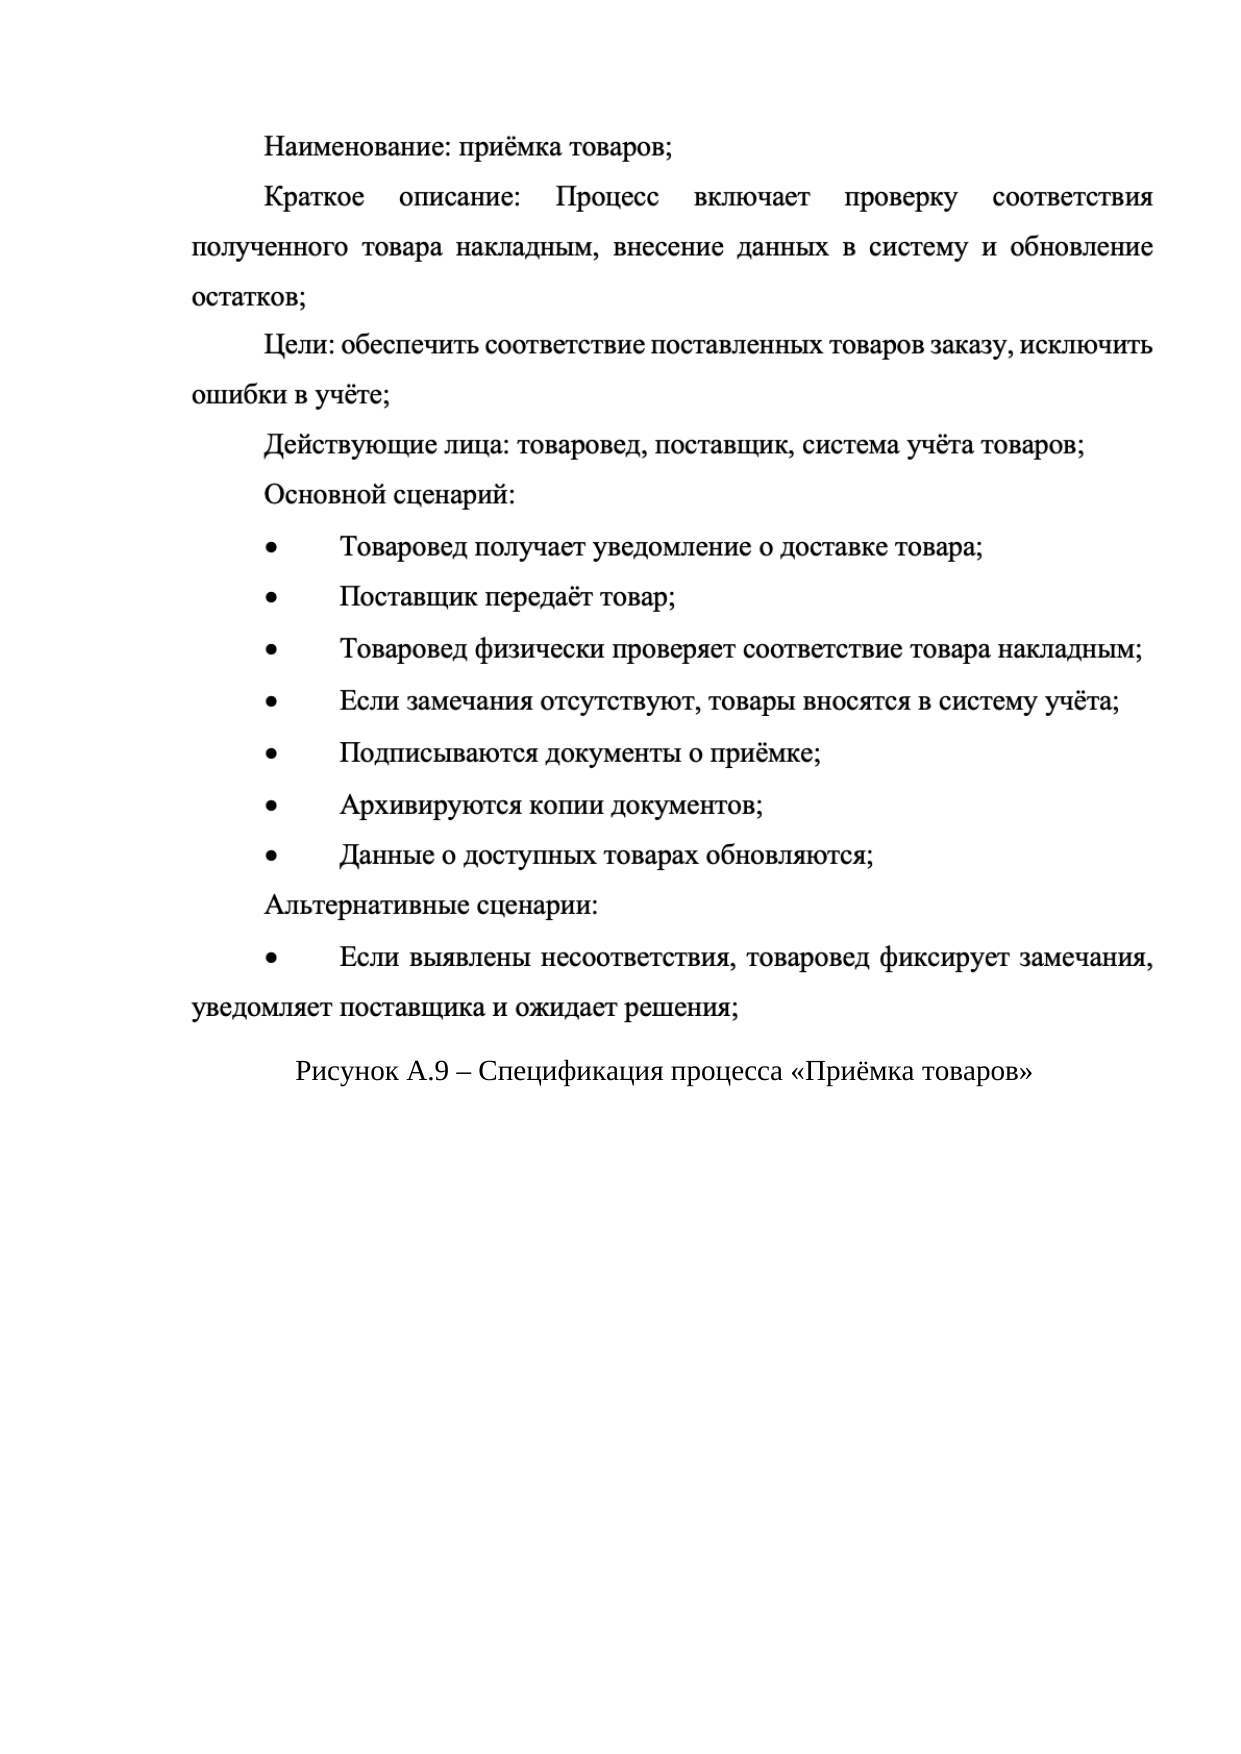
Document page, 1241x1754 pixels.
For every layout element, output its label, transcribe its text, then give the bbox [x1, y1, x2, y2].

picture [177, 118, 1167, 1041]
text Рисунок А.9 – Спецификация процесса «Приёмка товаров» [177, 1053, 1152, 1087]
